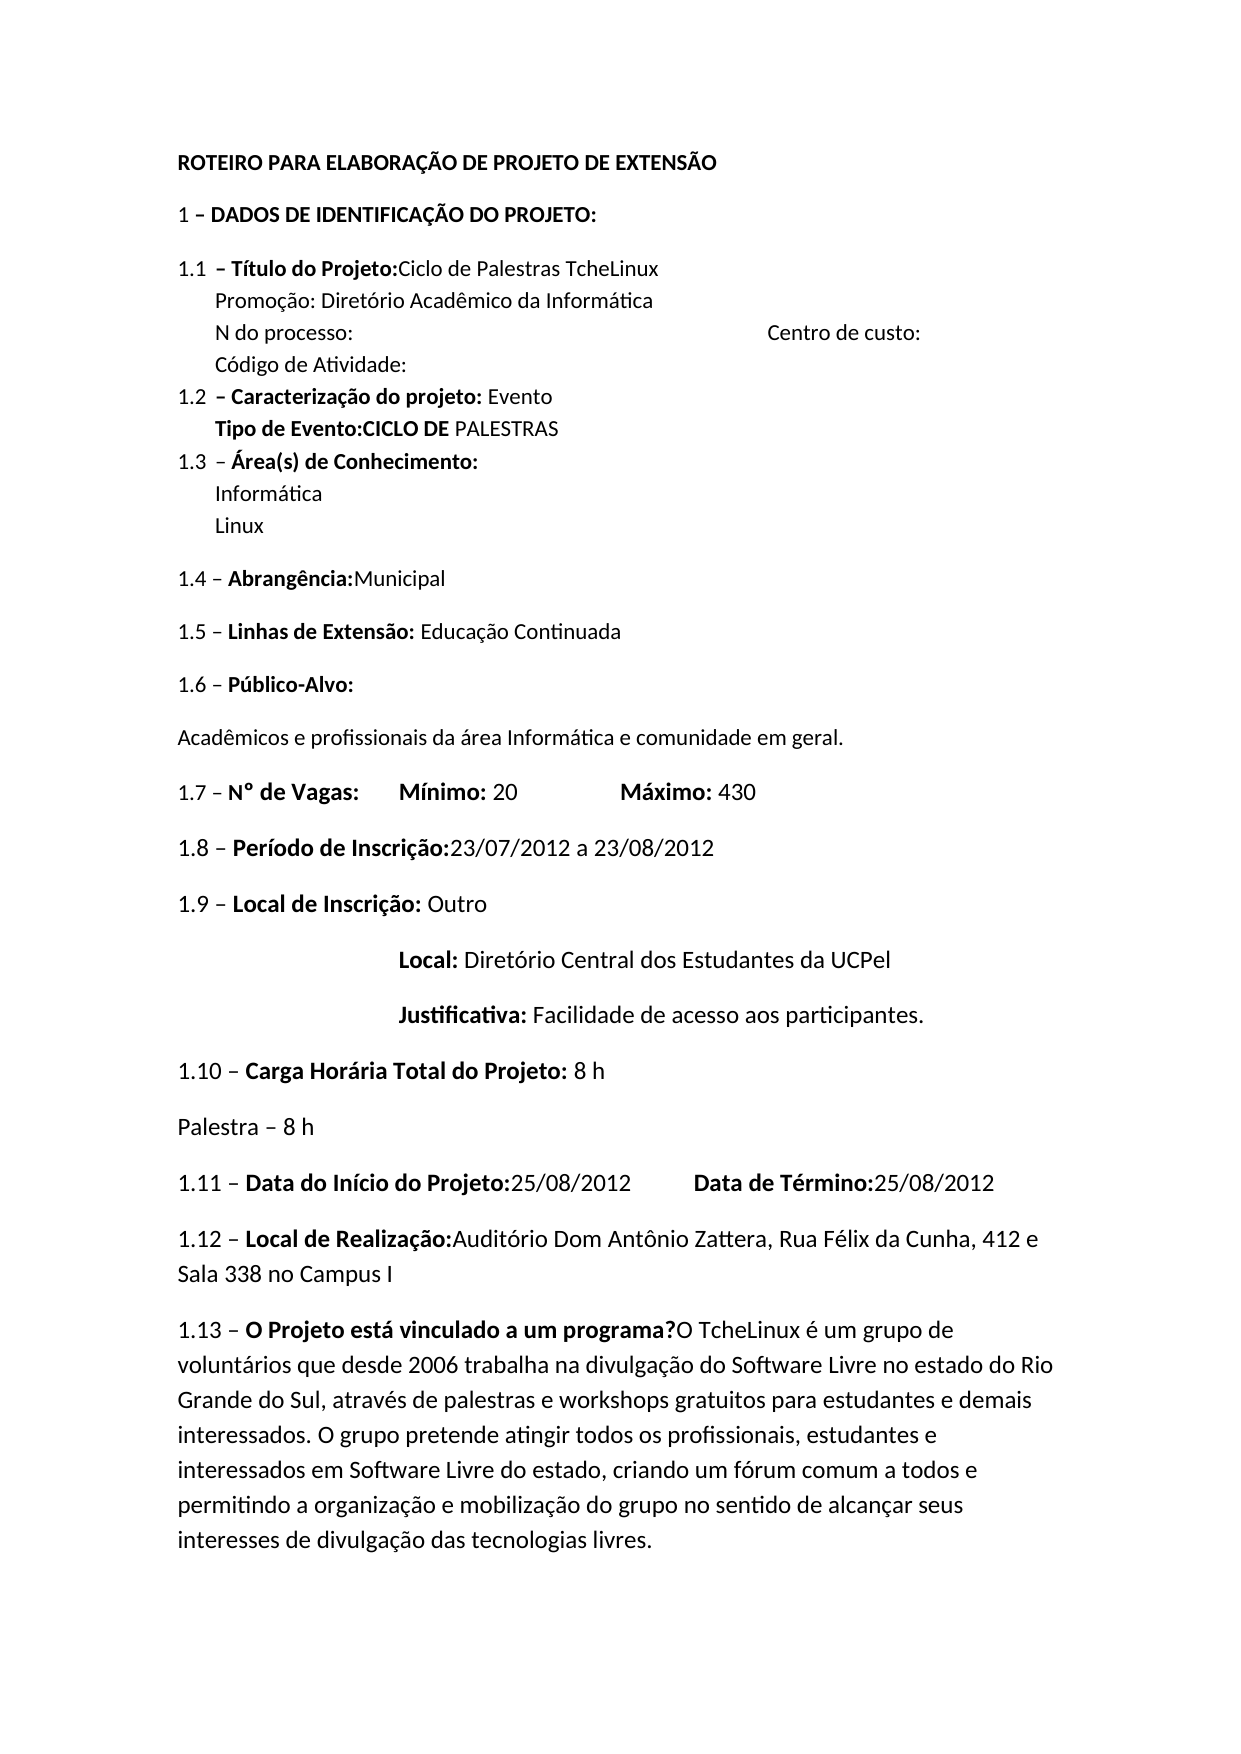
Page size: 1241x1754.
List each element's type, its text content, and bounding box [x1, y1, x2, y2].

list N do processo: Centro de custo: [215, 318, 1063, 346]
list Linux [215, 511, 1063, 539]
list Código de Atividade: [215, 350, 1063, 378]
text Justificativa: Facilidade de acesso aos participantes. [177, 999, 1063, 1030]
text 1.11 – Data do Início do Projeto:25/08/2012 Data de Término:25/08/2012 [177, 1167, 1063, 1198]
text 1.5 – Linhas de Extensão: Educação Continuada [177, 617, 1063, 645]
list – Título do Projeto:Ciclo de Palestras TcheLinux [177, 254, 1063, 282]
list Tipo de Evento:CICLO DE PALESTRAS [215, 414, 1063, 443]
text Local: Diretório Central dos Estudantes da UCPel [177, 944, 1063, 974]
text 1.12 – Local de Realização:Auditório Dom Antônio Zattera, Rua Félix da Cunha, 412 e Sala 338 no Campus I [177, 1223, 1063, 1288]
text 1.8 – Período de Inscrição:23/07/2012 a 23/08/2012 [177, 832, 1063, 863]
text 1.10 – Carga Horária Total do Projeto: 8 h [177, 1055, 1063, 1086]
text 1.7 – Nº de Vagas: Mínimo: 20 Máximo: 430 [177, 776, 1063, 807]
text 1.9 – Local de Inscrição: Outro [177, 888, 1063, 918]
text Palestra – 8 h [177, 1111, 1063, 1142]
text Acadêmicos e profissionais da área Informática e comunidade em geral. [177, 723, 1063, 751]
text 1.13 – O Projeto está vinculado a um programa?O TcheLinux é um grupo de voluntários que desde 2006 trabalha na divulgação do Software Livre no estado do Rio Grande do Sul, através de palestras e workshops gratuitos para estudantes e demais interessados. O grupo pretende atingir todos os profissionais, estudantes e interessados em Software Livre do estado, criando um fórum comum a todos e permitindo a organização e mobilização do grupo no sentido de alcançar seus interesses de divulgação das tecnologias livres. [177, 1314, 1063, 1554]
list – Caracterização do projeto: Evento [177, 382, 1063, 410]
list Promoção: Diretório Acadêmico da Informática [215, 286, 1063, 314]
text 1.6 – Público-Alvo: [177, 670, 1063, 698]
text ROTEIRO PARA ELABORAÇÃO DE PROJETO DE EXTENSÃO [177, 148, 1063, 176]
list Informática [215, 479, 1063, 507]
list – Área(s) de Conhecimento: [177, 447, 1063, 475]
text 1.4 – Abrangência:Municipal [177, 564, 1063, 592]
text 1 – DADOS DE IDENTIFICAÇÃO DO PROJETO: [177, 201, 1063, 229]
